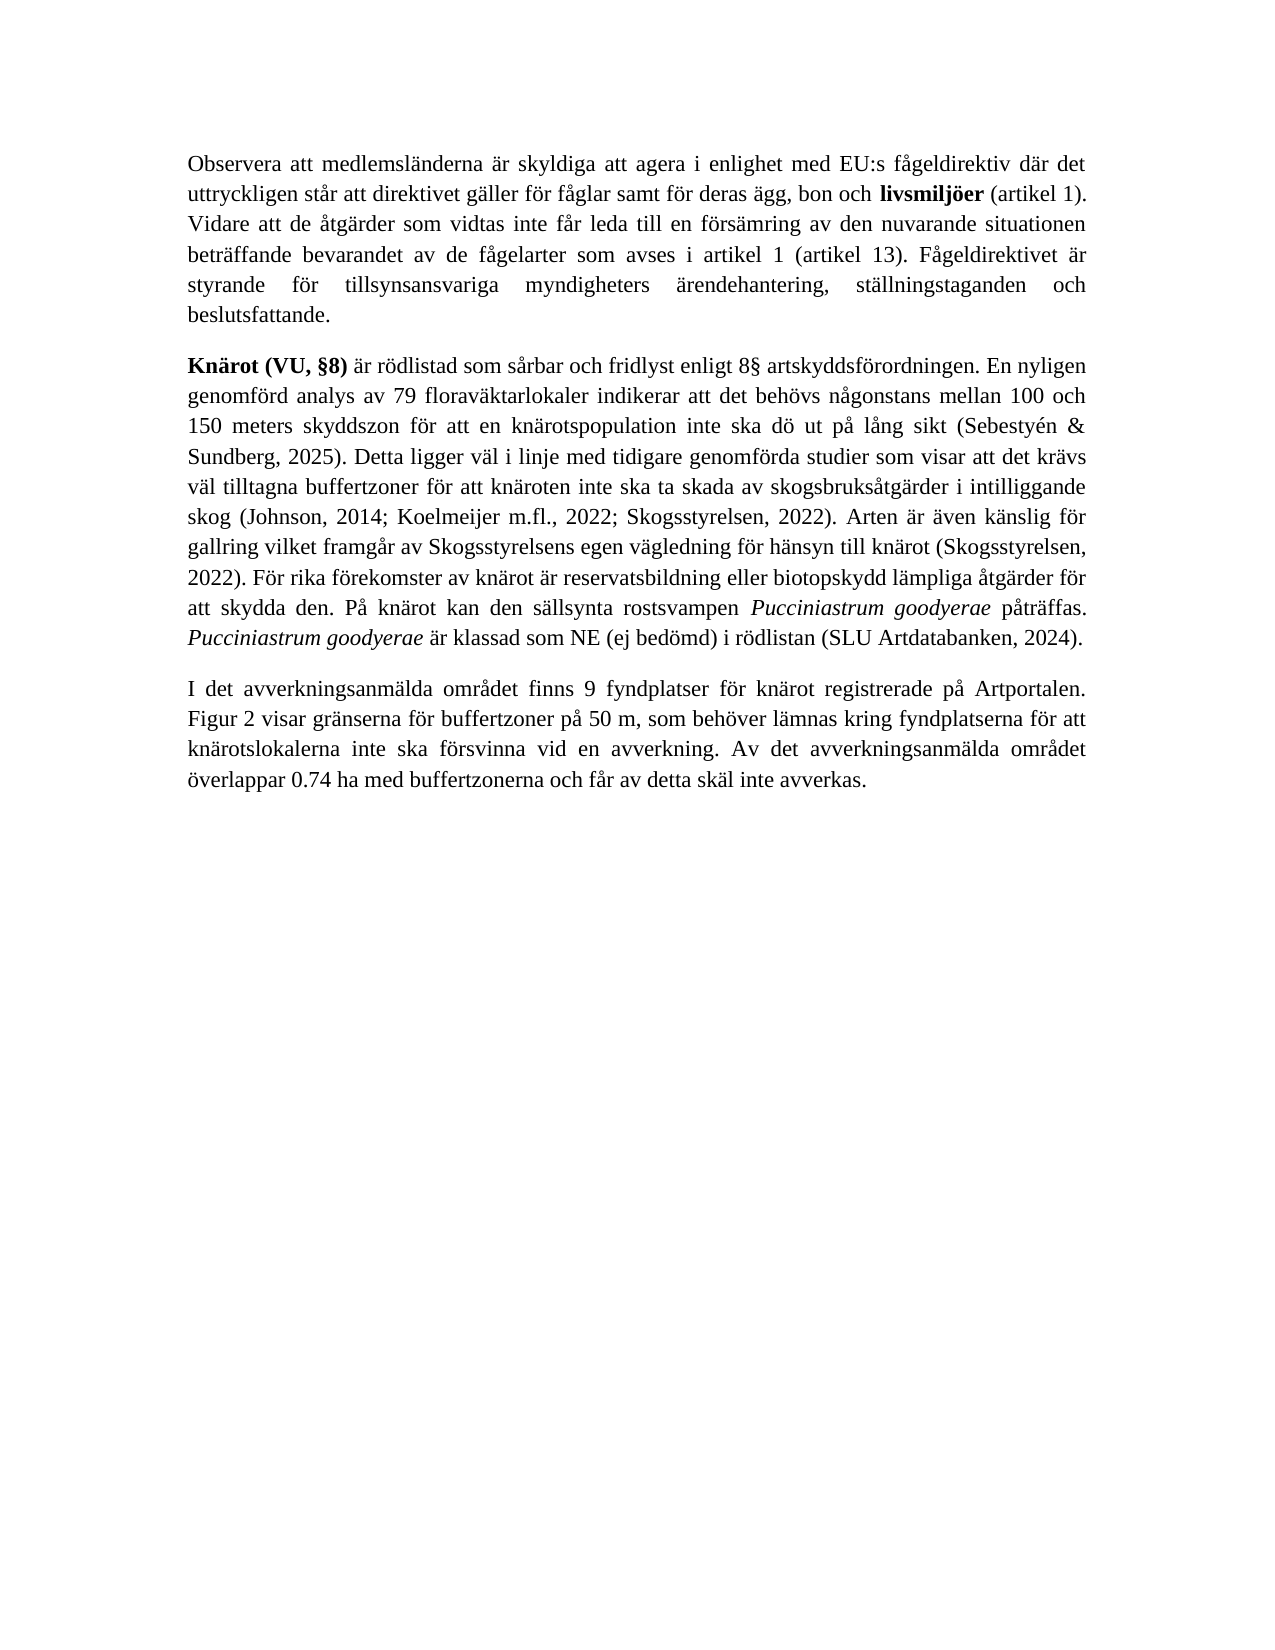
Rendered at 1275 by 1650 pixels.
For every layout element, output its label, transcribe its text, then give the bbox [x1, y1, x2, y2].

text Observera att medlemsländerna är skyldiga att agera i enlighet med EU:s fågeldirektiv där det uttryckligen står att direktivet gäller för fåglar samt för deras ägg, bon och livsmiljöer (artikel 1). Vidare att de åtgärder som vidtas inte får leda till en försämring av den nuvarande situationen beträffande bevarandet av de fågelarter som avses i artikel 1 (artikel 13). Fågeldirektivet är styrande för tillsynsansvariga myndigheters ärendehantering, ställningstaganden och beslutsfattande. [187, 150, 1087, 327]
text Knärot (VU, §8) är rödlistad som sårbar och fridlyst enligt 8§ artskyddsförordningen. En nyligen genomförd analys av 79 floraväktarlokaler indikerar att det behövs någonstans mellan 100 och 150 meters skyddszon för att en knärotspopulation inte ska dö ut på lång sikt (Sebestyén & Sundberg, 2025). Detta ligger väl i linje med tidigare genomförda studier som visar att det krävs väl tilltagna buffertzoner för att knäroten inte ska ta skada av skogsbruksåtgärder i intilliggande skog (Johnson, 2014; Koelmeijer m.fl., 2022; Skogsstyrelsen, 2022). Arten är även känslig för gallring vilket framgår av Skogsstyrelsens egen vägledning för hänsyn till knärot (Skogsstyrelsen, 2022). För rika förekomster av knärot är reservatsbildning eller biotopskydd lämpliga åtgärder för att skydda den. På knärot kan den sällsynta rostsvampen Pucciniastrum goodyerae påträffas. Pucciniastrum goodyerae är klassad som NE (ej bedömd) i rödlistan (SLU Artdatabanken, 2024). [187, 352, 1087, 650]
text I det avverkningsanmälda området finns 9 fyndplatser för knärot registrerade på Artportalen. Figur 2 visar gränserna för buffertzoner på 50 m, som behöver lämnas kring fyndplatserna för att knärotslokalerna inte ska försvinna vid en avverkning. Av det avverkningsanmälda området överlappar 0.74 ha med buffertzonerna och får av detta skäl inte avverkas. [187, 675, 1087, 792]
